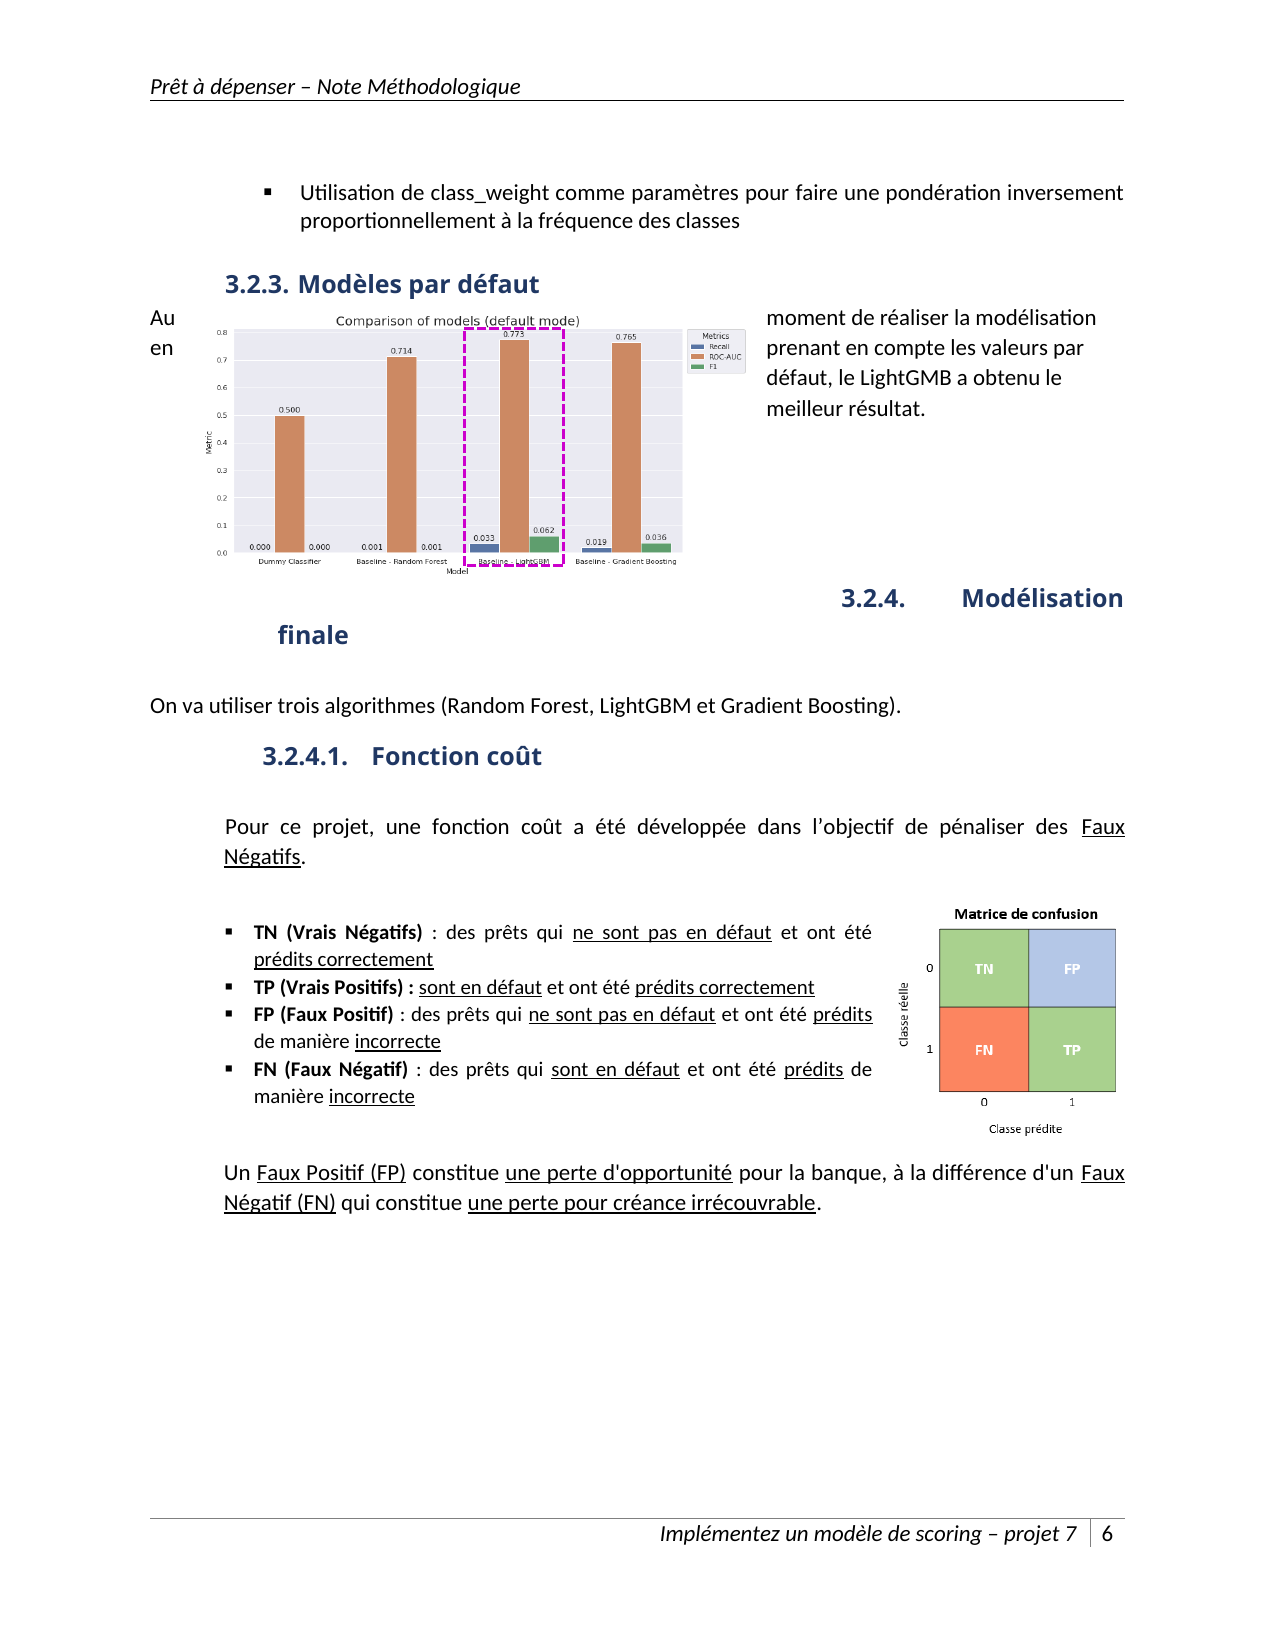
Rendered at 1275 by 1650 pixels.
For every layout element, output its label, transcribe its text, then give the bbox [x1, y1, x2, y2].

list Utilisation de class_weight comme paramètres pour faire une pondération inversement proportionnellement à la fréquence des classes [262, 178, 1125, 234]
list FN (Faux Négatif) : des prêts qui sont en défaut et ont été prédits de manière incorrecte [224, 1056, 891, 1109]
list FP (Faux Positif) : des prêts qui ne sont pas en défaut et ont été prédits de manière incorrecte [224, 1001, 891, 1054]
text On va utiliser trois algorithmes (Random Forest, LightGBM et Gradient Boosting). [150, 691, 1125, 719]
subtitle Fonction coût [262, 738, 1125, 809]
text Un Faux Positif (FP) constitue une perte d'opportunité pour la banque, à la différence d'un Faux Négatif (FN) qui constitue une perte pour créance irrécouvrable. [224, 1128, 1125, 1216]
picture [891, 901, 1126, 1138]
picture [203, 311, 750, 579]
list TN (Vrais Négatifs) : des prêts qui ne sont pas en défaut et ont été prédits correctement [224, 919, 891, 972]
text Pour ce projet, une fonction coût a été développée dans l’objectif de pénaliser des Faux Négatifs. [224, 812, 1125, 870]
subtitle Modélisation finale [225, 581, 1125, 689]
subtitle Modèles par défaut [225, 266, 1125, 300]
text Au moment de réaliser la modélisation en prenant en compte les valeurs par défaut, le LightGMB a obtenu le meilleur résultat. [150, 303, 1125, 422]
list TP (Vrais Positifs) : sont en défaut et ont été prédits correctement [224, 974, 891, 999]
